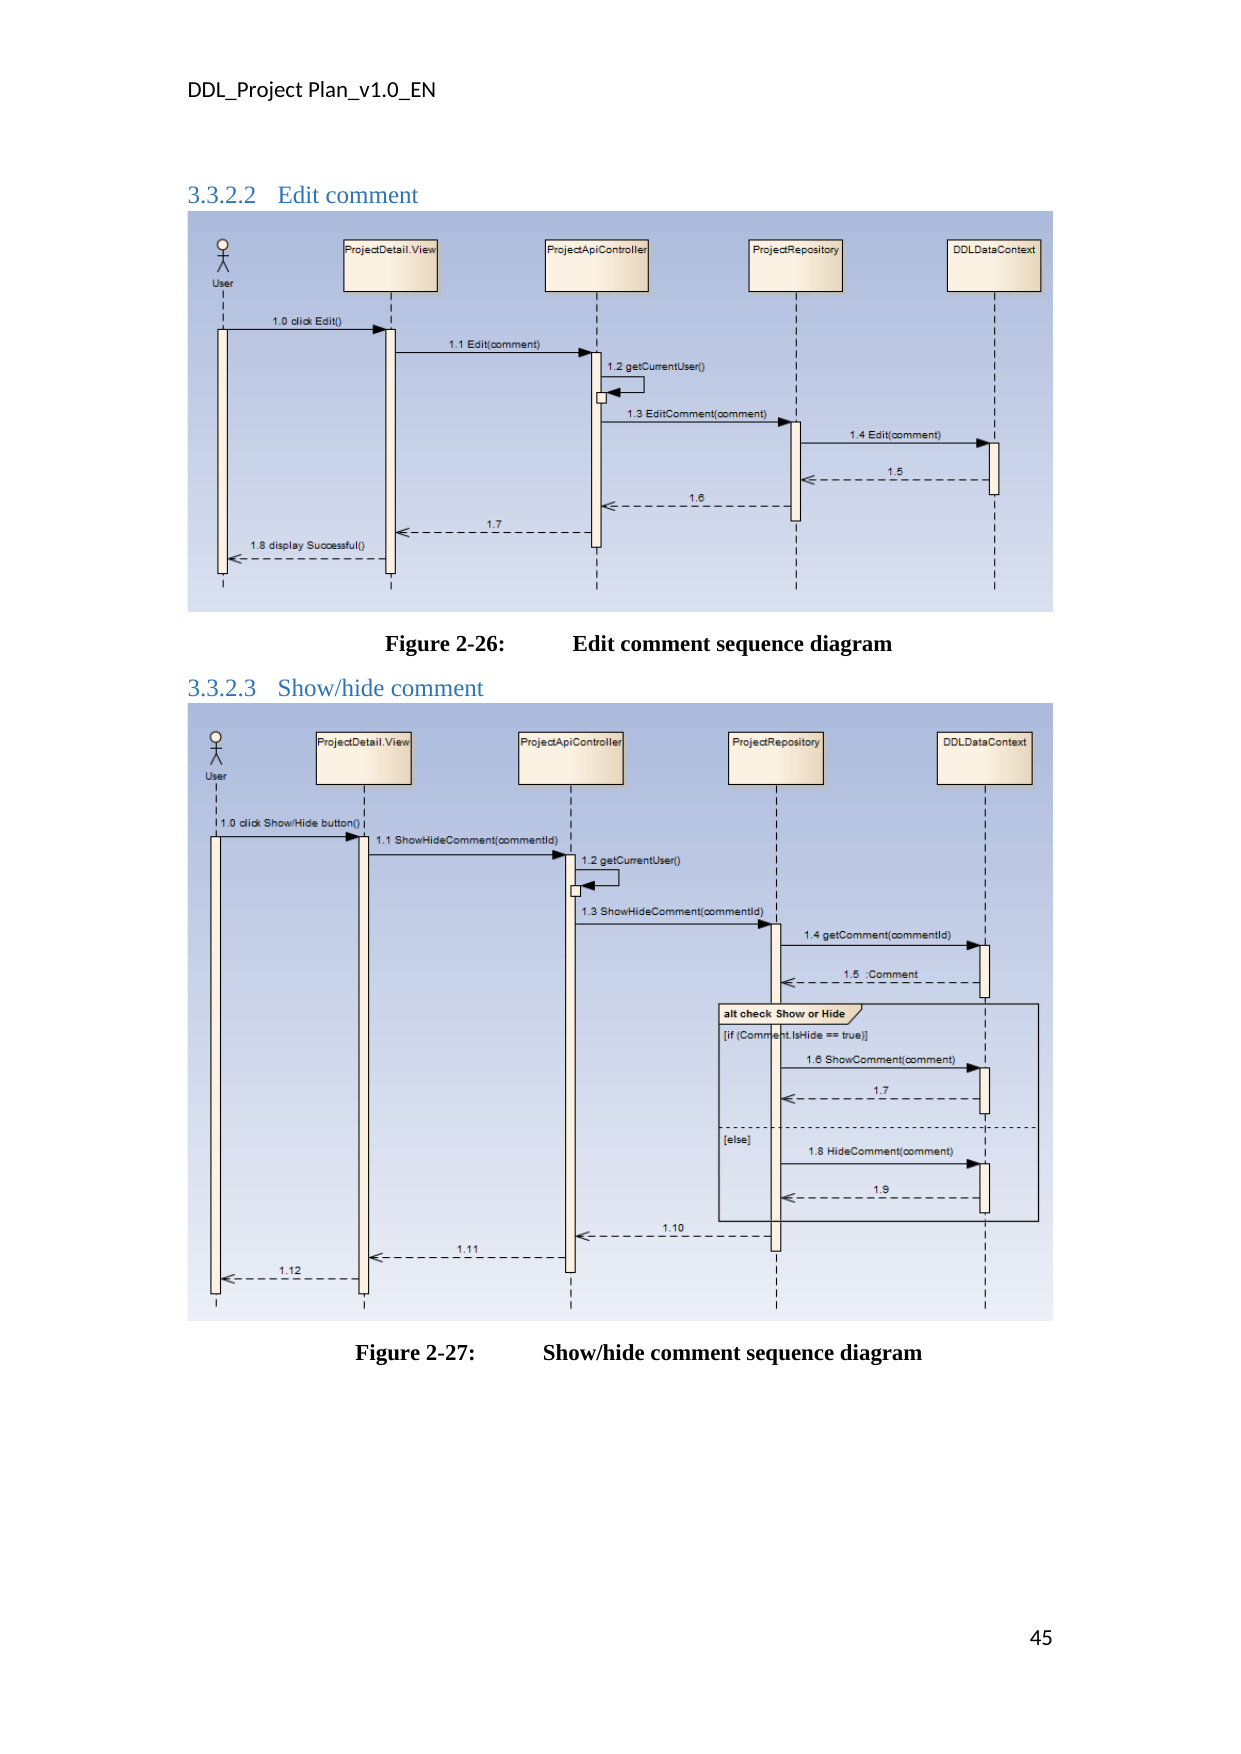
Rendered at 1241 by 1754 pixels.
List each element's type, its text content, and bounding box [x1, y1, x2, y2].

subtitle Edit comment [187, 180, 1053, 209]
picture [187, 211, 1053, 612]
subtitle Show/hide comment [187, 673, 1053, 702]
text Edit comment sequence diagram [225, 630, 1053, 656]
text Show/hide comment sequence diagram [225, 1339, 1053, 1366]
picture [187, 703, 1053, 1321]
